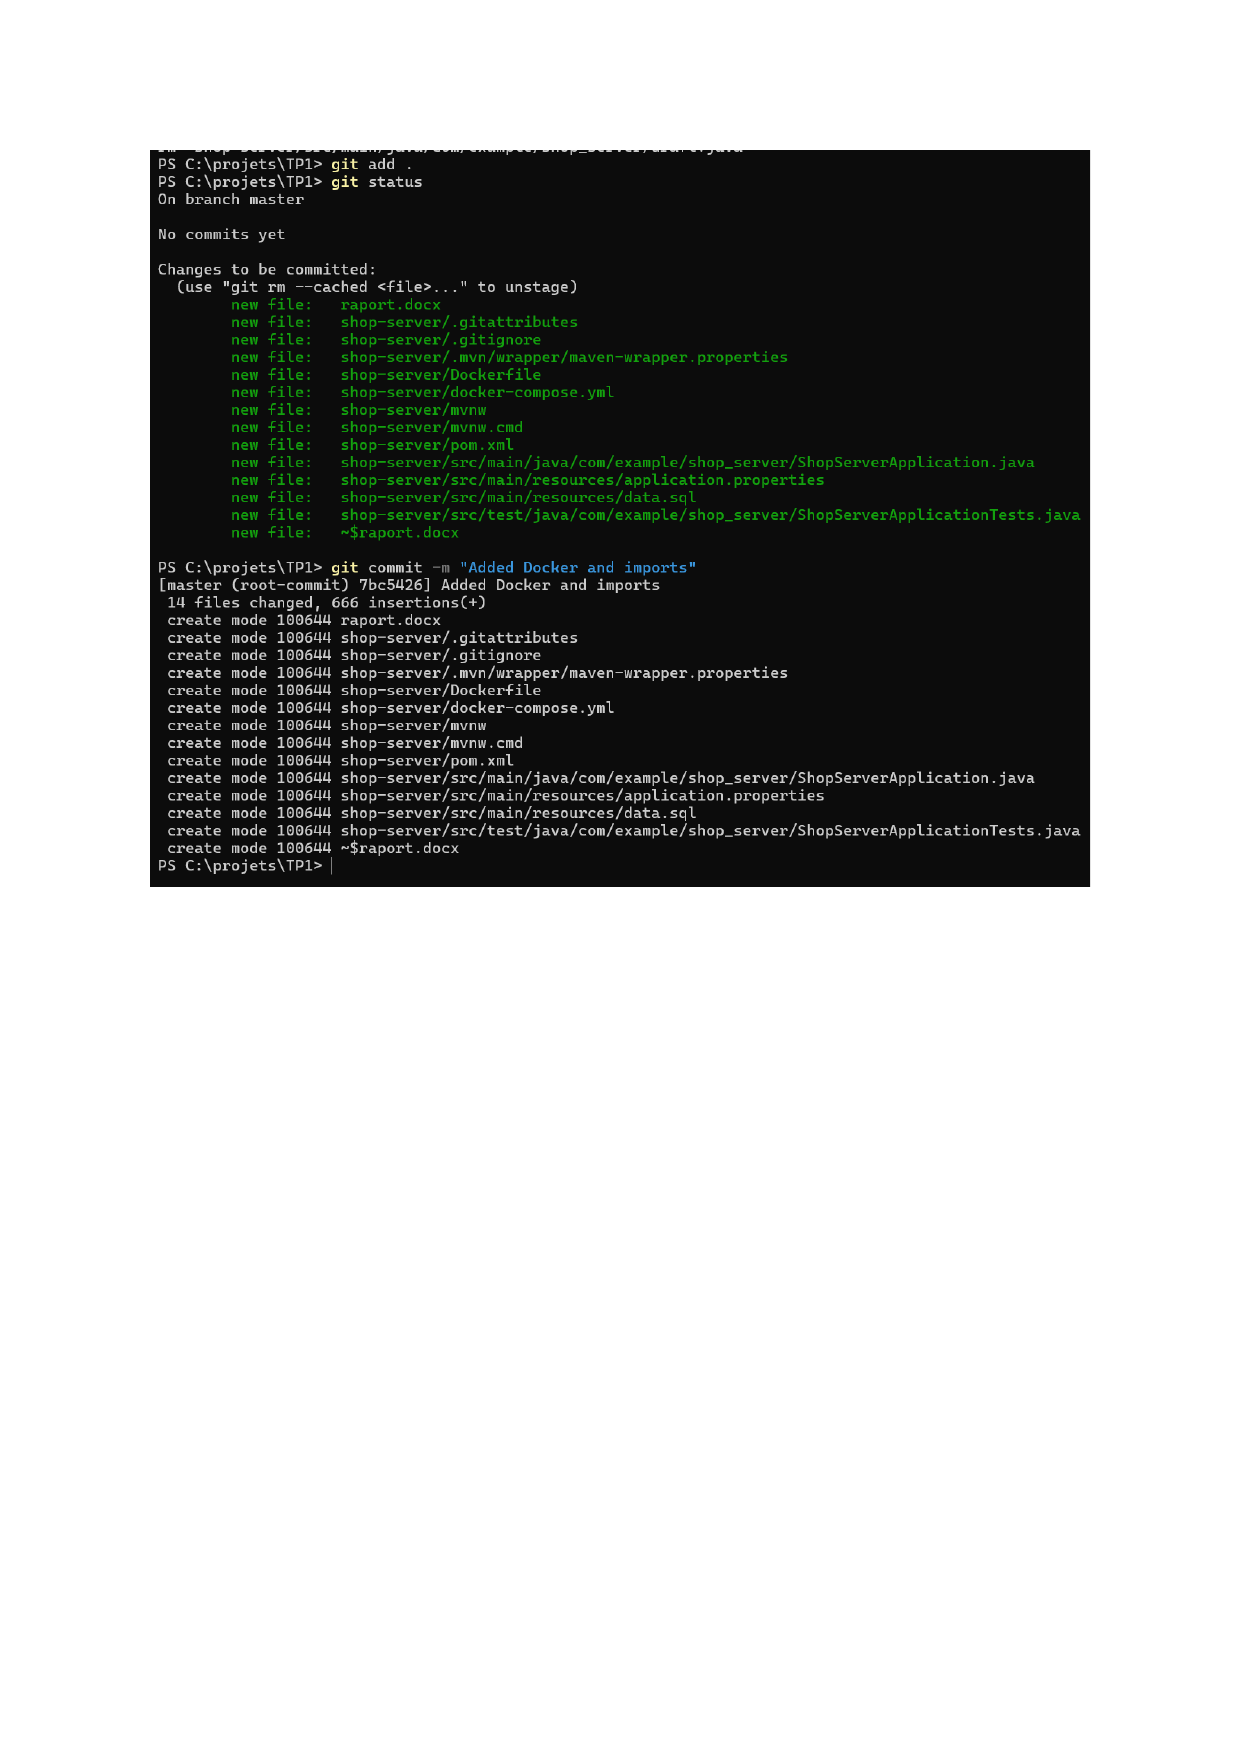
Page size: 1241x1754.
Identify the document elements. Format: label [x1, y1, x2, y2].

picture [150, 150, 1091, 887]
